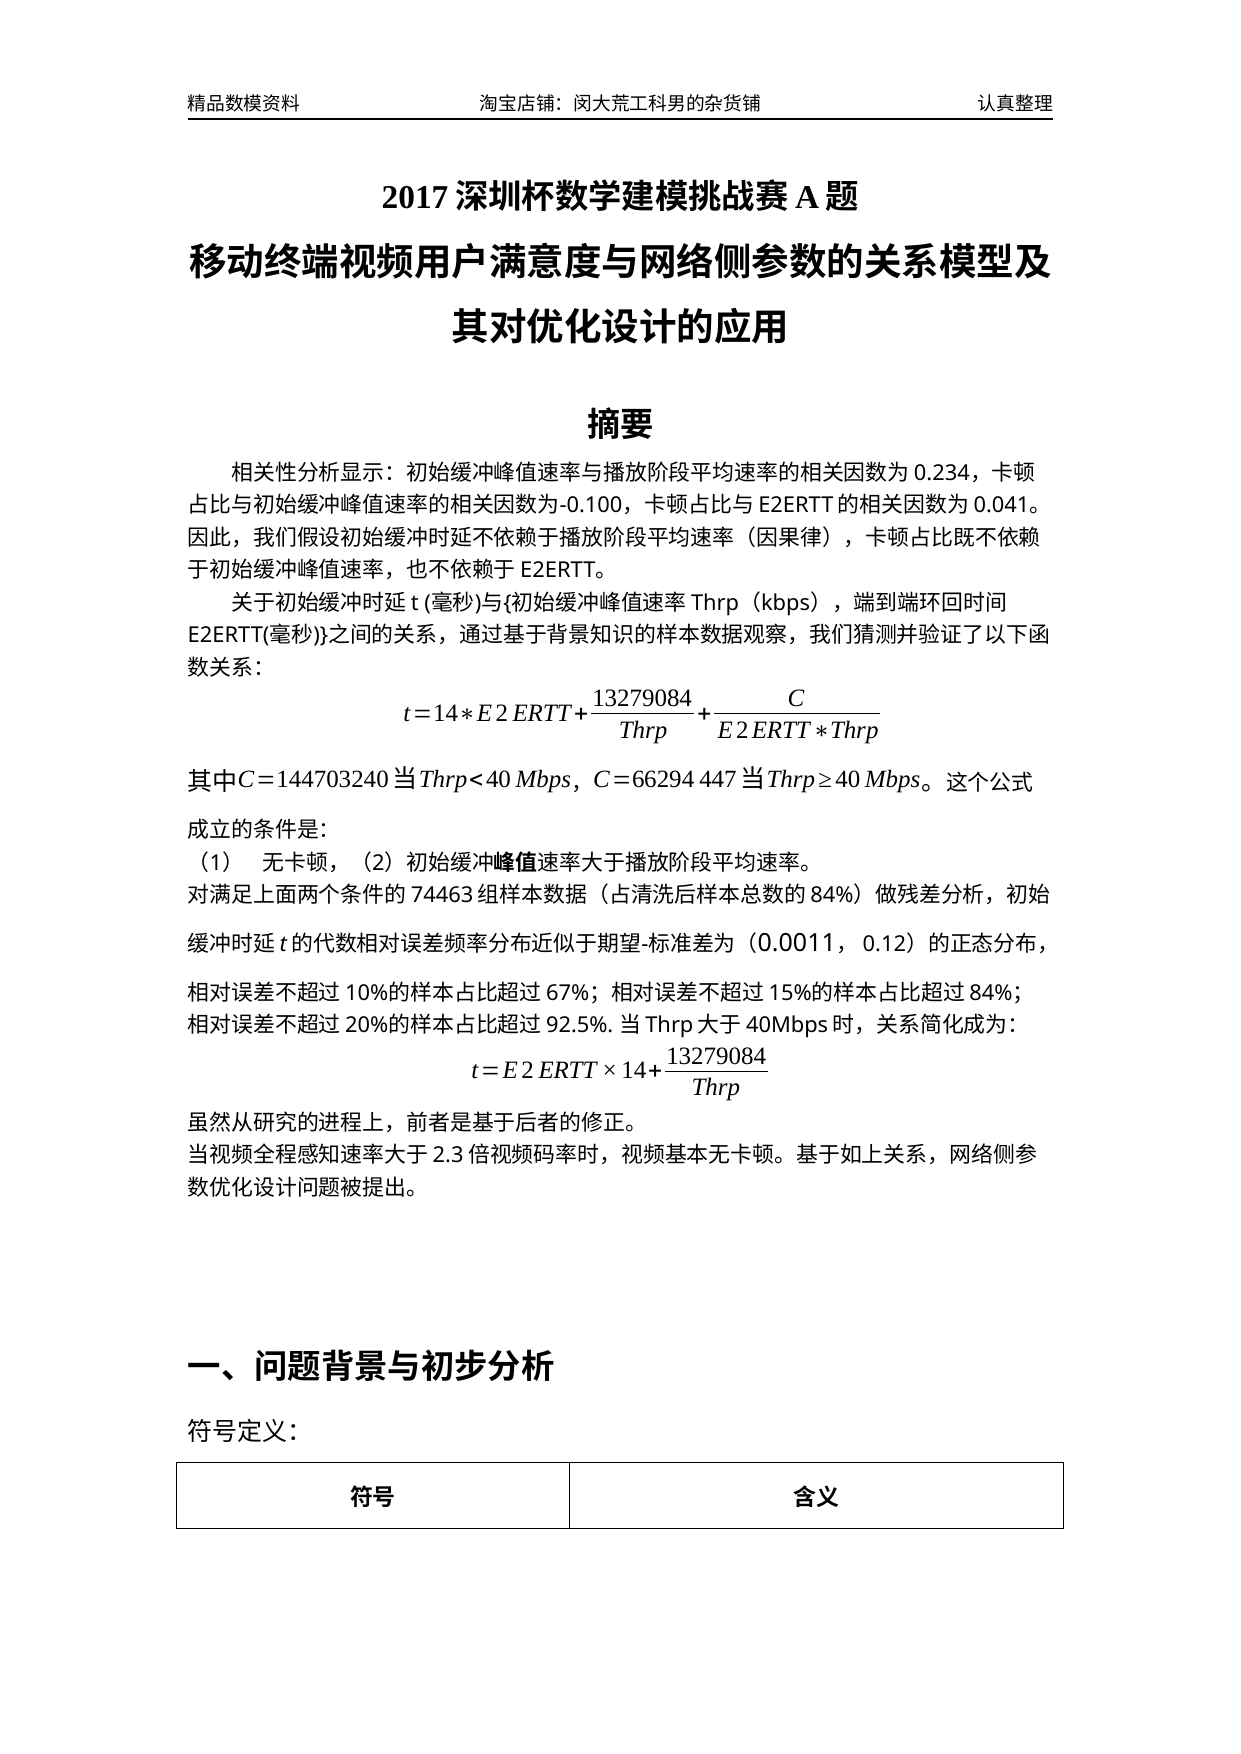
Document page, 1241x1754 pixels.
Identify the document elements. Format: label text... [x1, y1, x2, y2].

text 关于初始缓冲时延t (毫秒)与{初始缓冲峰值速率Thrp（kbps），端到端环回时间E2ERTT(毫秒)}之间的关系，通过基于背景知识的样本数据观察，我们猜测并验证了以下函数关系： [187, 584, 1053, 682]
text 当视频全程感知速率大于2.3倍视频码率时，视频基本无卡顿。基于如上关系，网络侧参数优化设计问题被提出。 [187, 1137, 1053, 1202]
text 2017深圳杯数学建模挑战赛A题 [187, 162, 1053, 227]
text 摘要 [187, 389, 1053, 454]
list 问题背景与初步分析 [187, 1332, 1053, 1397]
text 相关性分析显示：初始缓冲峰值速率与播放阶段平均速率的相关因数为0.234，卡顿占比与初始缓冲峰值速率的相关因数为-0.100，卡顿占比与E2ERTT的相关因数为0.041。因此，我们假设初始缓冲时延不依赖于播放阶段平均速率（因果律），卡顿占比既不依赖于初始缓冲峰值速率，也不依赖于E2ERTT。 [187, 454, 1053, 584]
text 其中，。这个公式成立的条件是： [187, 747, 1053, 844]
list 无卡顿，（2）初始缓冲峰值速率大于播放阶段平均速率。 [187, 844, 1053, 877]
text 符号定义： [187, 1397, 1053, 1462]
table_header 符号 [177, 1463, 569, 1528]
text 对满足上面两个条件的74463组样本数据（占清洗后样本总数的84%）做残差分析，初始缓冲时延t的代数相对误差频率分布近似于期望-标准差为（0.0011， 0.12）的正态分布，相对误差不超过10%的样本占比超过67%；相对误差不超过15%的样本占比超过84%；相对误差不超过20%的样本占比超过92.5%. 当Thrp大于40Mbps时，关系简化成为： [187, 877, 1053, 1039]
text 虽然从研究的进程上，前者是基于后者的修正。 [187, 1104, 1053, 1137]
table_header 含义 [570, 1463, 1063, 1528]
text 移动终端视频用户满意度与网络侧参数的关系模型及其对优化设计的应用 [187, 227, 1053, 357]
